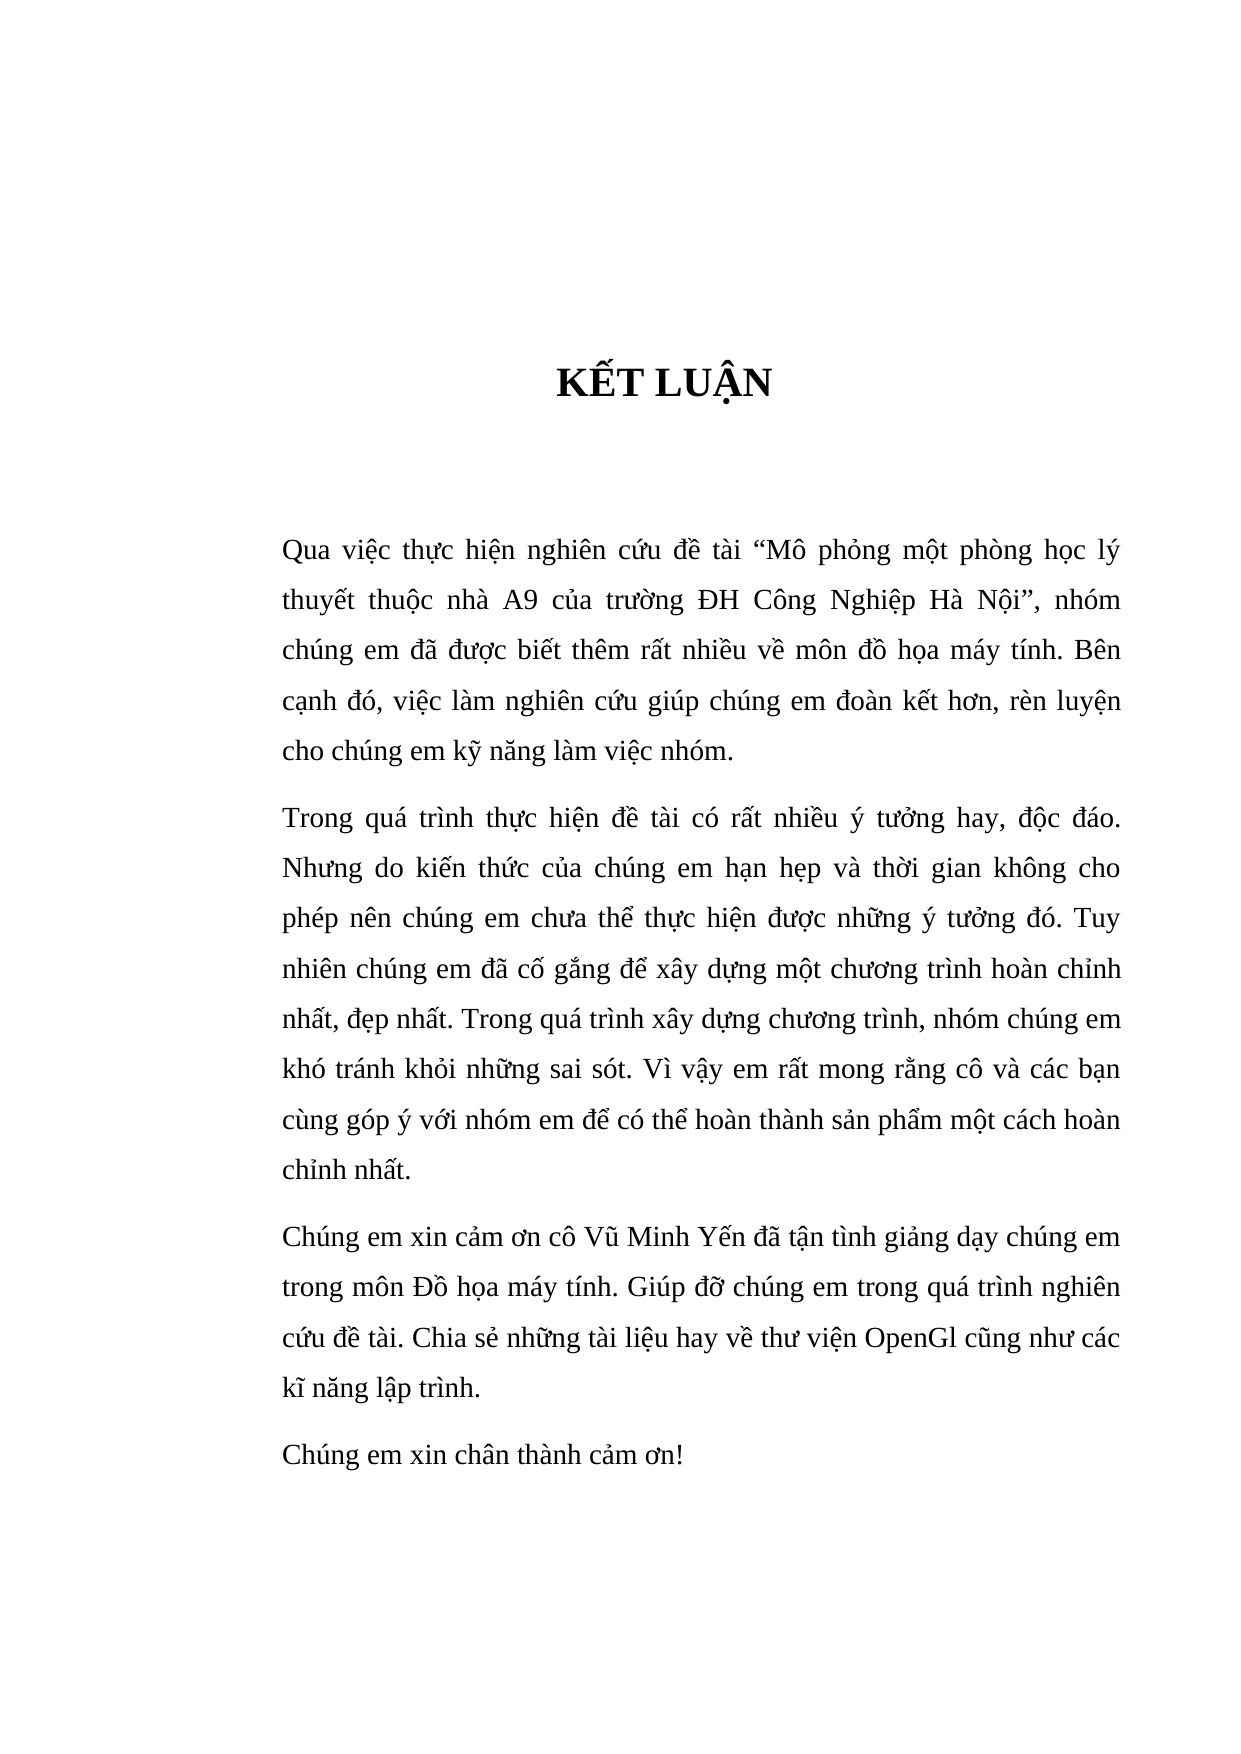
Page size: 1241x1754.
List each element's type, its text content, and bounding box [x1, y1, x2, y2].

text Chúng em xin chân thành cảm ơn! [282, 1437, 1122, 1471]
text Trong quá trình thực hiện đề tài có rất nhiều ý tưởng hay, độc đáo. Nhưng do kiến thức của chúng em hạn hẹp và thời gian không cho phép nên chúng em chưa thể thực hiện được những ý tưởng đó. Tuy nhiên chúng em đã cố gắng để xây dựng một chương trình hoàn chỉnh nhất, đẹp nhất. Trong quá trình xây dựng chương trình, nhóm chúng em khó tránh khỏi những sai sót. Vì vậy em rất mong rằng cô và các bạn cùng góp ý với nhóm em để có thể hoàn thành sản phẩm một cách hoàn chỉnh nhất. [282, 800, 1122, 1186]
text Chúng em xin cảm ơn cô Vũ Minh Yến đã tận tình giảng dạy chúng em trong môn Đồ họa máy tính. Giúp đỡ chúng em trong quá trình nghiên cứu đề tài. Chia sẻ những tài liệu hay về thư viện OpenGl cũng như các kĩ năng lập trình. [282, 1219, 1122, 1404]
subtitle KẾT LUẬN [207, 357, 1122, 405]
text Qua việc thực hiện nghiên cứu đề tài “Mô phỏng một phòng học lý thuyết thuộc nhà A9 của trường ĐH Công Nghiệp Hà Nội”, nhóm chúng em đã được biết thêm rất nhiều về môn đồ họa máy tính. Bên cạnh đó, việc làm nghiên cứu giúp chúng em đoàn kết hơn, rèn luyện cho chúng em kỹ năng làm việc nhóm. [282, 532, 1122, 767]
